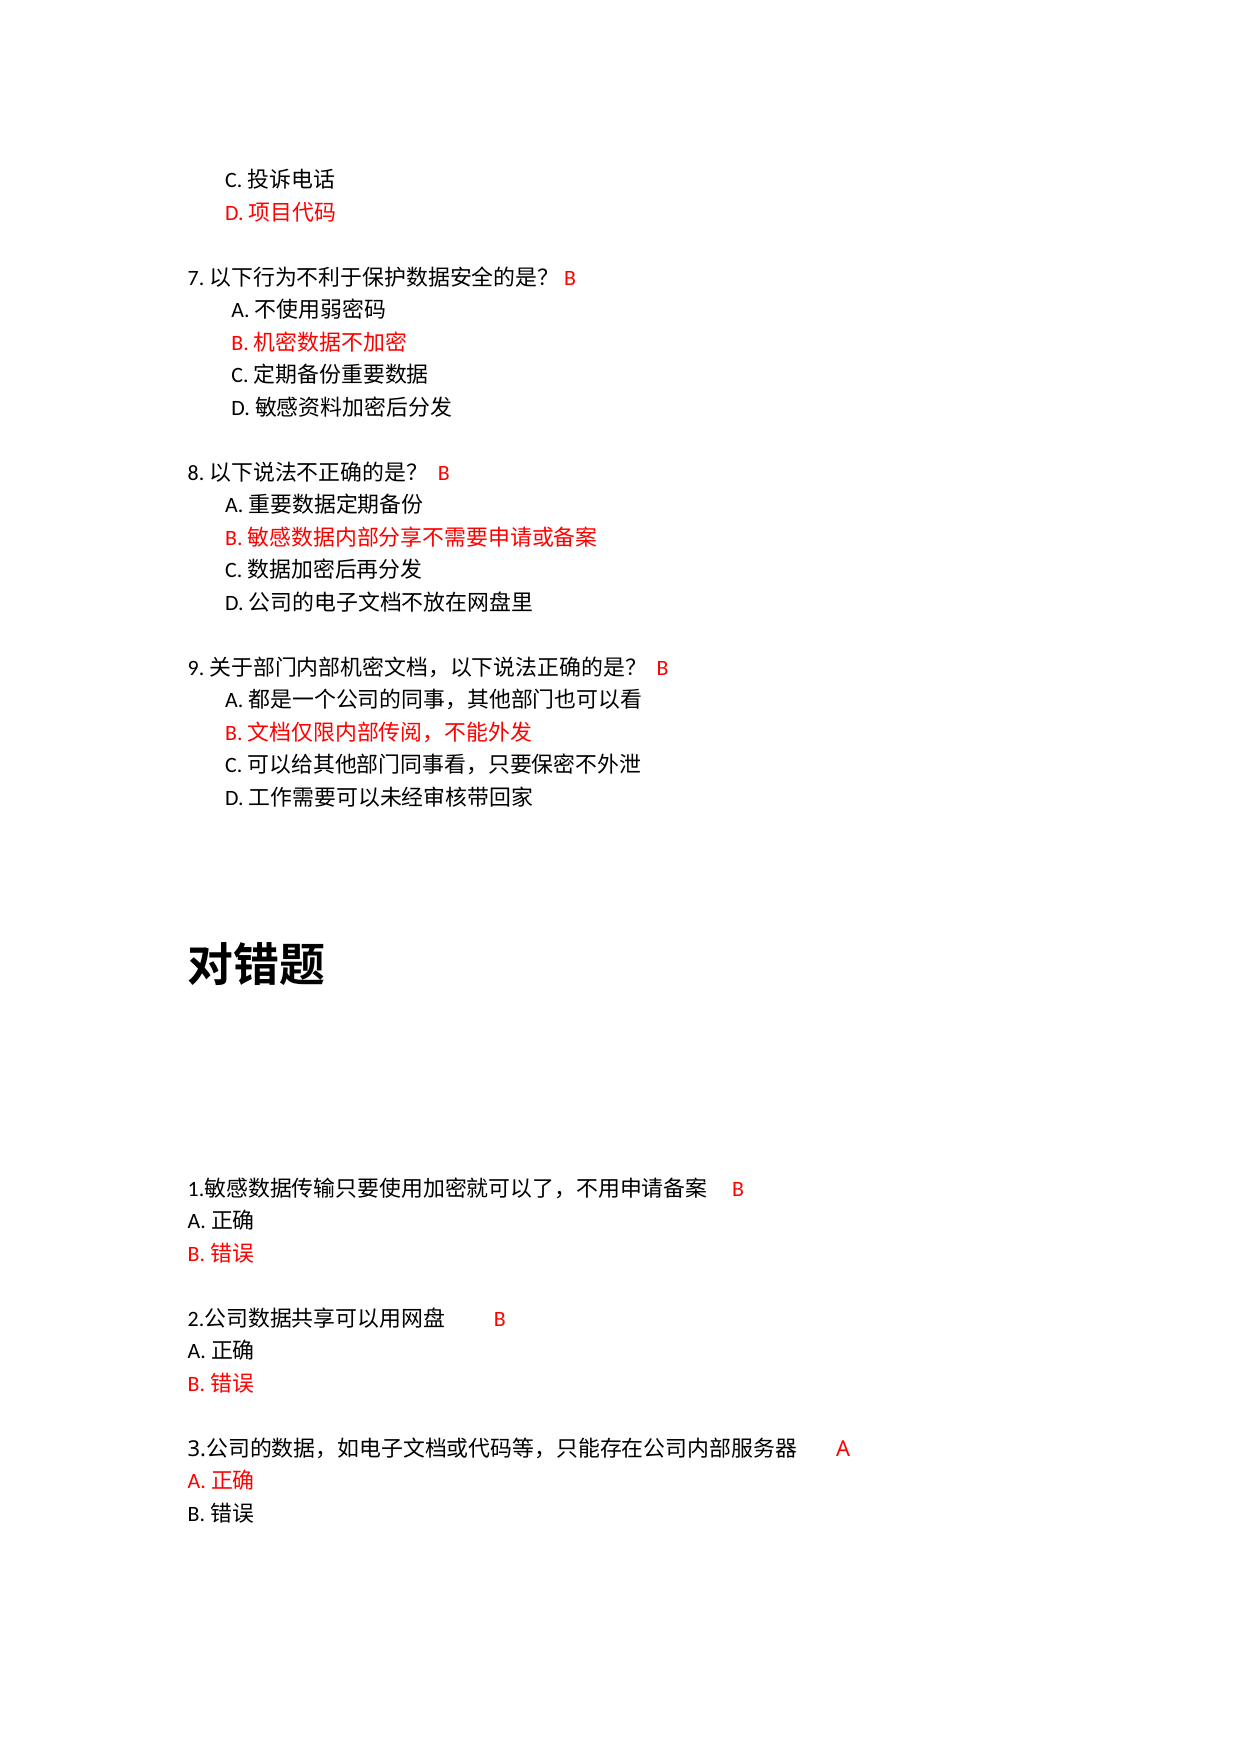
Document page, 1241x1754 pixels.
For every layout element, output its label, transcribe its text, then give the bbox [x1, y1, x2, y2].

text B. 错误 [187, 1235, 1053, 1268]
list D. 项目代码 [225, 194, 1053, 227]
list C. 数据加密后再分发 [225, 552, 1053, 584]
text 3.公司的数据，如电子文档或代码等，只能存在公司内部服务器 A [187, 1430, 1053, 1463]
list C. 定期备份重要数据 [187, 357, 1053, 389]
list D. 敏感资料加密后分发 [187, 389, 1053, 422]
list D. 公司的电子文档不放在网盘里 [225, 584, 1053, 617]
list A. 不使用弱密码 [187, 292, 1053, 324]
text A. 正确 [187, 1463, 1053, 1495]
list 9. 关于部门内部机密文档，以下说法正确的是？ B [187, 649, 1053, 682]
list B. 机密数据不加密 [187, 324, 1053, 357]
text 1.敏感数据传输只要使用加密就可以了，不用申请备案 B [187, 1170, 1053, 1203]
list A. 都是一个公司的同事，其他部门也可以看 [225, 682, 1053, 714]
list C. 投诉电话 [225, 162, 1053, 194]
list 8. 以下说法不正确的是？ B [187, 454, 1053, 487]
list 7. 以下行为不利于保护数据安全的是？ B [187, 259, 1053, 292]
list A. 重要数据定期备份 [225, 487, 1053, 519]
list D. 工作需要可以未经审核带回家 [225, 779, 1053, 812]
list C. 可以给其他部门同事看，只要保密不外泄 [225, 747, 1053, 779]
list B. 文档仅限内部传阅，不能外发 [225, 714, 1053, 747]
text A. 正确 [187, 1333, 1053, 1365]
subtitle 对错题 [187, 912, 1053, 1010]
text 2.公司数据共享可以用网盘 B [187, 1300, 1053, 1333]
text A. 正确 [187, 1203, 1053, 1235]
list B. 敏感数据内部分享不需要申请或备案 [225, 519, 1053, 552]
text B. 错误 [187, 1495, 1053, 1528]
text B. 错误 [187, 1365, 1053, 1398]
